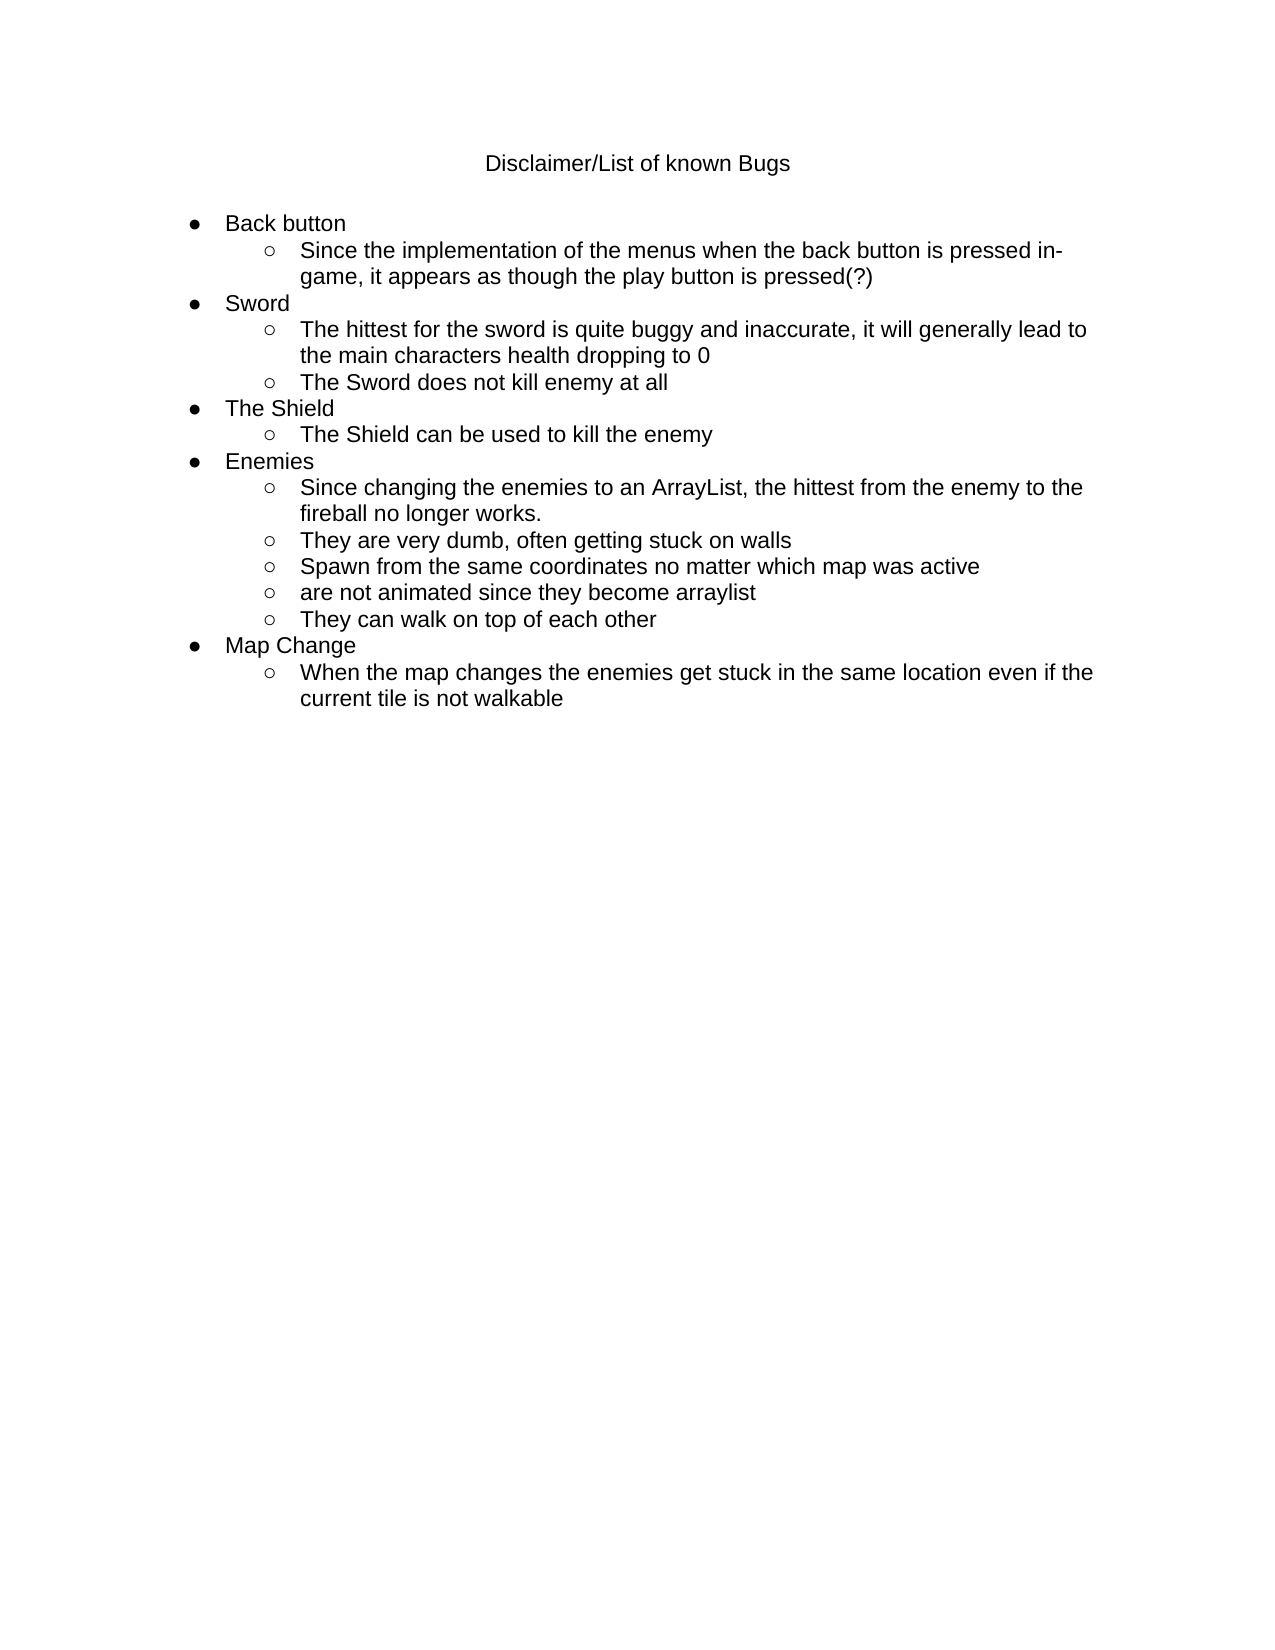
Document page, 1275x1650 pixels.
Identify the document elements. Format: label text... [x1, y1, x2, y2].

list Sword [188, 289, 1125, 316]
list They can walk on top of each other [263, 606, 1125, 632]
list When the map changes the enemies get stuck in the same location even if the current tile is not walkable [263, 658, 1125, 711]
list Since changing the enemies to an ArrayList, the hittest from the enemy to the fireball no longer works. [263, 474, 1125, 527]
list The Shield can be used to kill the enemy [263, 421, 1125, 448]
list Enemies [188, 448, 1125, 474]
list Spawn from the same coordinates no matter which map was active [263, 553, 1125, 579]
list Map Change [188, 632, 1125, 658]
list They are very dumb, often getting stuck on walls [263, 527, 1125, 553]
list The Shield [188, 395, 1125, 421]
list The hittest for the sword is quite buggy and inaccurate, it will generally lead to the main characters health dropping to 0 [263, 316, 1125, 368]
list Since the implementation of the menus when the back button is pressed in-game, it appears as though the play button is pressed(?) [263, 237, 1125, 289]
text Disclaimer/List of known Bugs [150, 150, 1125, 176]
list The Sword does not kill enemy at all [263, 368, 1125, 395]
list Back button [188, 210, 1125, 237]
list are not animated since they become arraylist [263, 579, 1125, 606]
